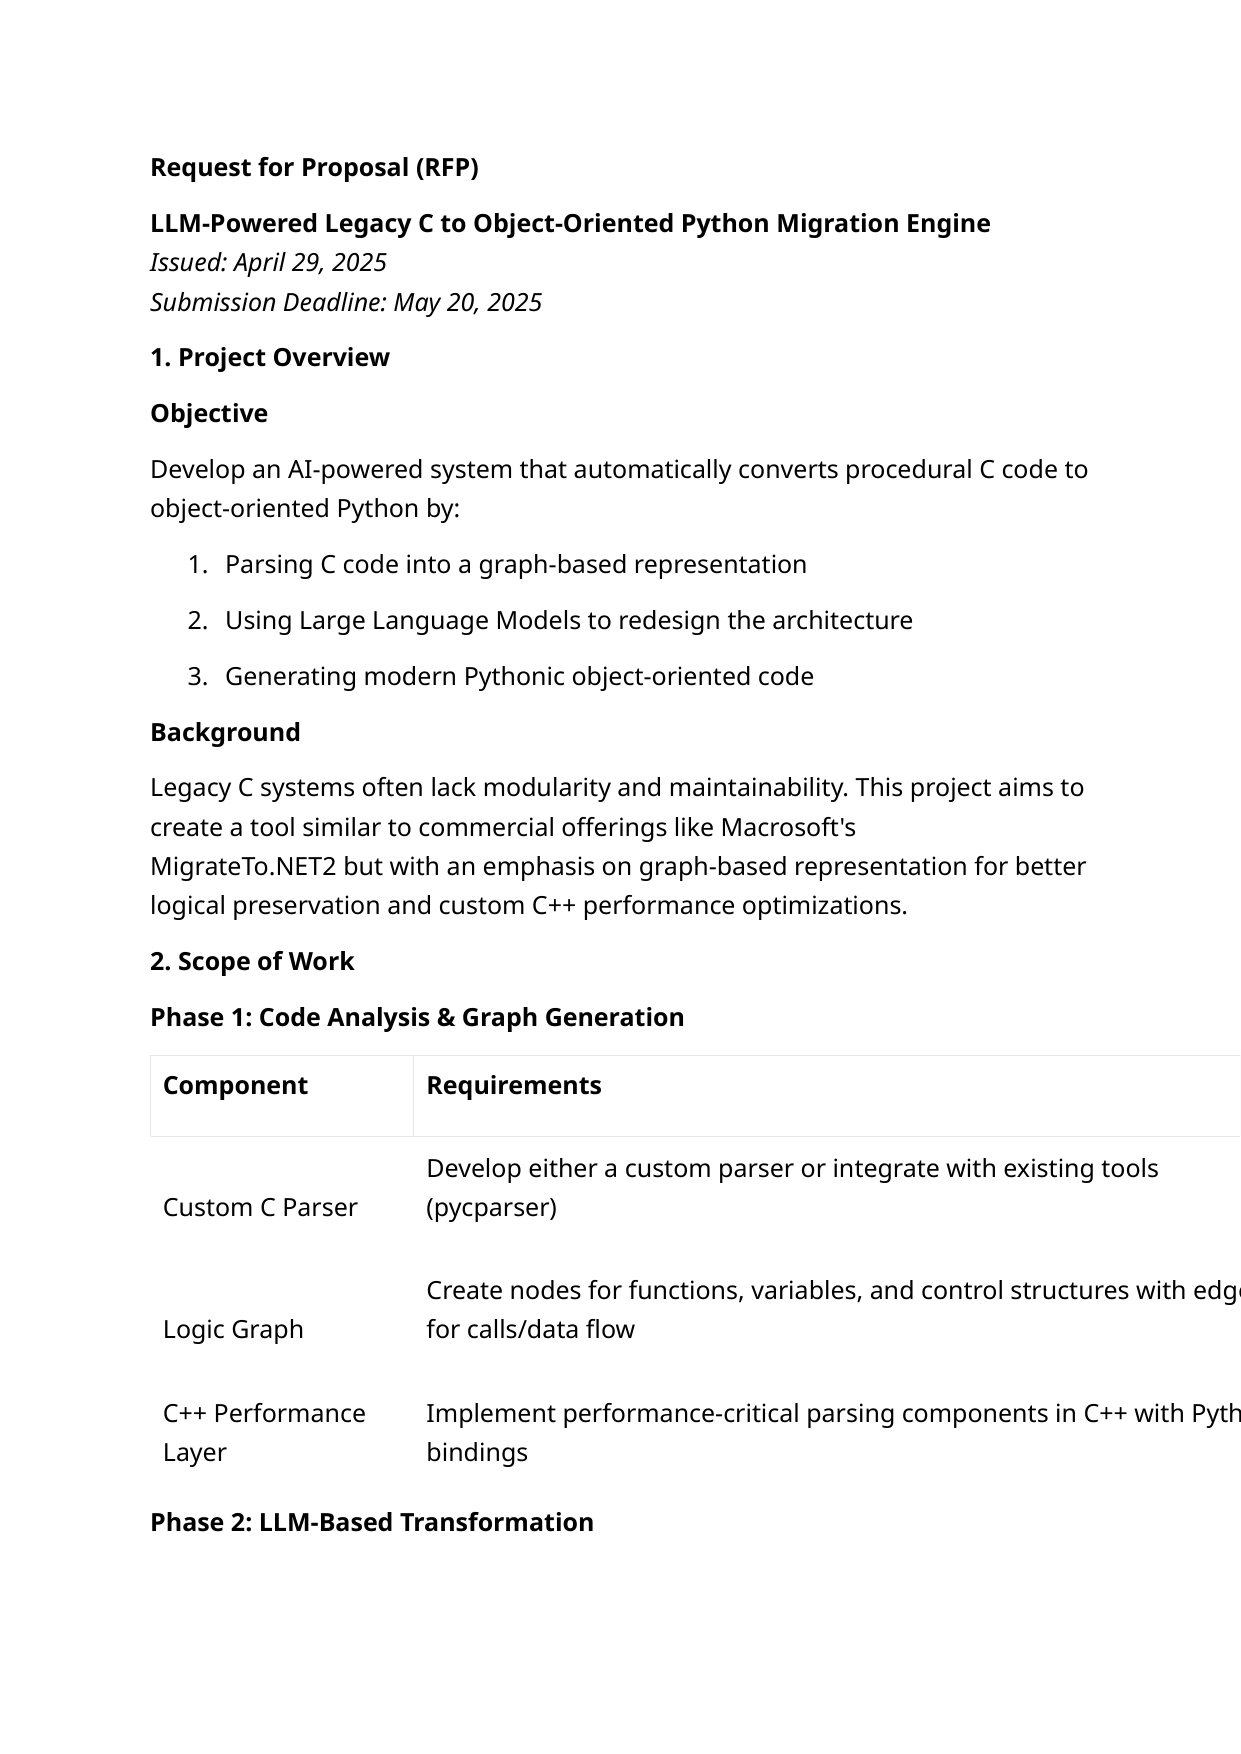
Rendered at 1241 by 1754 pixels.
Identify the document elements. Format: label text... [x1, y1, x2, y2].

text Objective [150, 396, 1090, 430]
list Parsing C code into a graph-based representation [187, 547, 1090, 581]
text Phase 2: LLM-Based Transformation [150, 1504, 1090, 1538]
text 1. Project Overview [150, 340, 1090, 374]
table_cell Create nodes for functions, variables, and control structures with edges for calls/data flow [414, 1259, 1240, 1381]
text LLM-Powered Legacy C to Object-Oriented Python Migration Engine Issued: April 29, 2025 Submission Deadline: May 20, 2025 [150, 206, 1090, 318]
table_header Requirements [414, 1056, 1240, 1136]
table_cell Custom C Parser [150, 1137, 414, 1259]
list Generating modern Pythonic object-oriented code [187, 658, 1090, 692]
table_cell Develop either a custom parser or integrate with existing tools (pycparser) [414, 1137, 1240, 1259]
text Background [150, 714, 1090, 748]
text Phase 1: Code Analysis & Graph Generation [150, 999, 1090, 1033]
text Develop an AI-powered system that automatically converts procedural C code to object-oriented Python by: [150, 452, 1090, 525]
table_cell Implement performance-critical parsing components in C++ with Python bindings [414, 1381, 1240, 1504]
table_cell C++ Performance Layer [150, 1381, 414, 1504]
text Legacy C systems often lack modularity and maintainability. This project aims to create a tool similar to commercial offerings like Macrosoft's MigrateTo.NET2 but with an emphasis on graph-based representation for better logical preservation and custom C++ performance optimizations. [150, 770, 1090, 922]
table_cell Logic Graph [150, 1259, 414, 1381]
text 2. Scope of Work [150, 943, 1090, 977]
table_header Component [151, 1056, 413, 1136]
text Request for Proposal (RFP) [150, 150, 1090, 184]
list Using Large Language Models to redesign the architecture [187, 602, 1090, 637]
